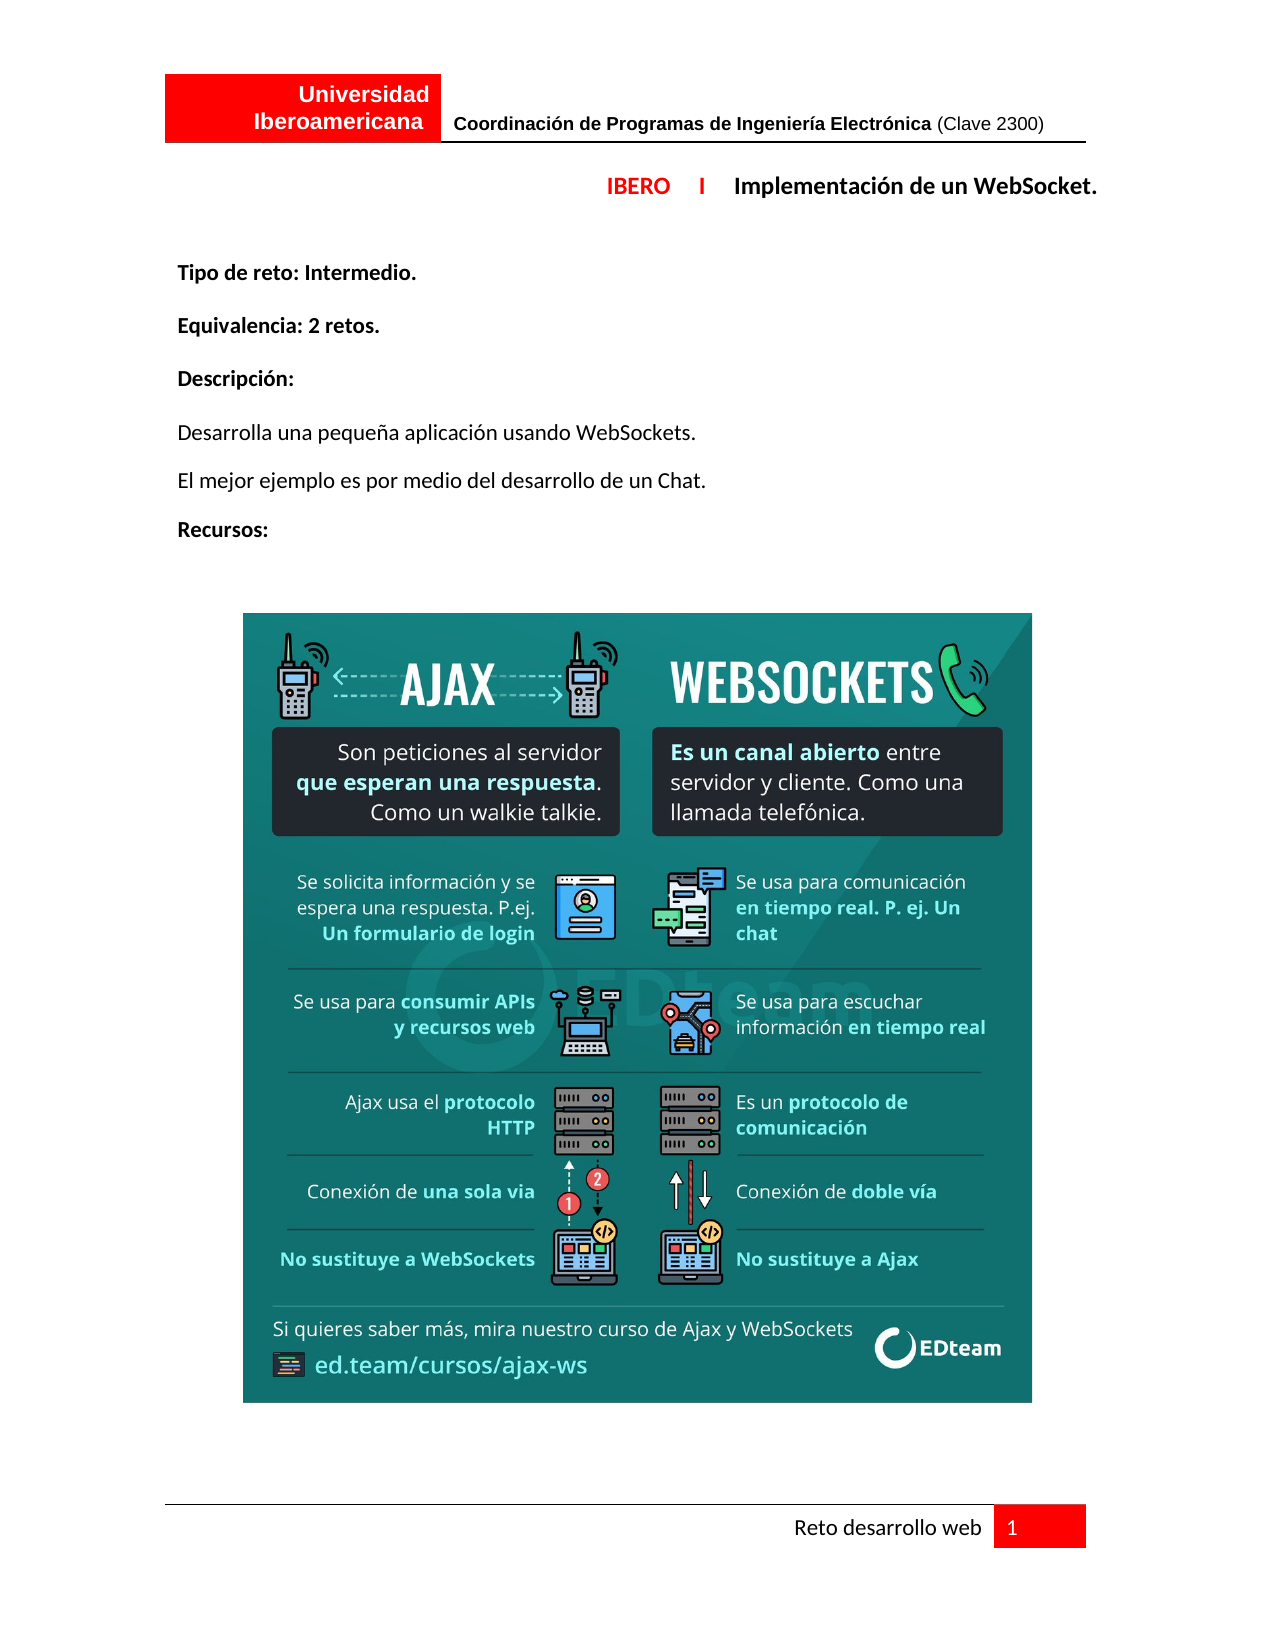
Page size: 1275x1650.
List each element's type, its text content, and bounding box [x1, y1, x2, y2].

text Recursos: [177, 515, 1098, 543]
text IBERO I Implementación de un WebSocket. [177, 171, 1098, 201]
text Descripción: [177, 364, 1098, 393]
text El mejor ejemplo es por medio del desarrollo de un Chat. [177, 466, 1098, 494]
text Desarrolla una pequeña aplicación usando WebSockets. [177, 418, 1098, 446]
text Tipo de reto: Intermedio. [177, 258, 1098, 287]
picture [243, 613, 1033, 1403]
text Equivalencia: 2 retos. [177, 312, 1098, 339]
